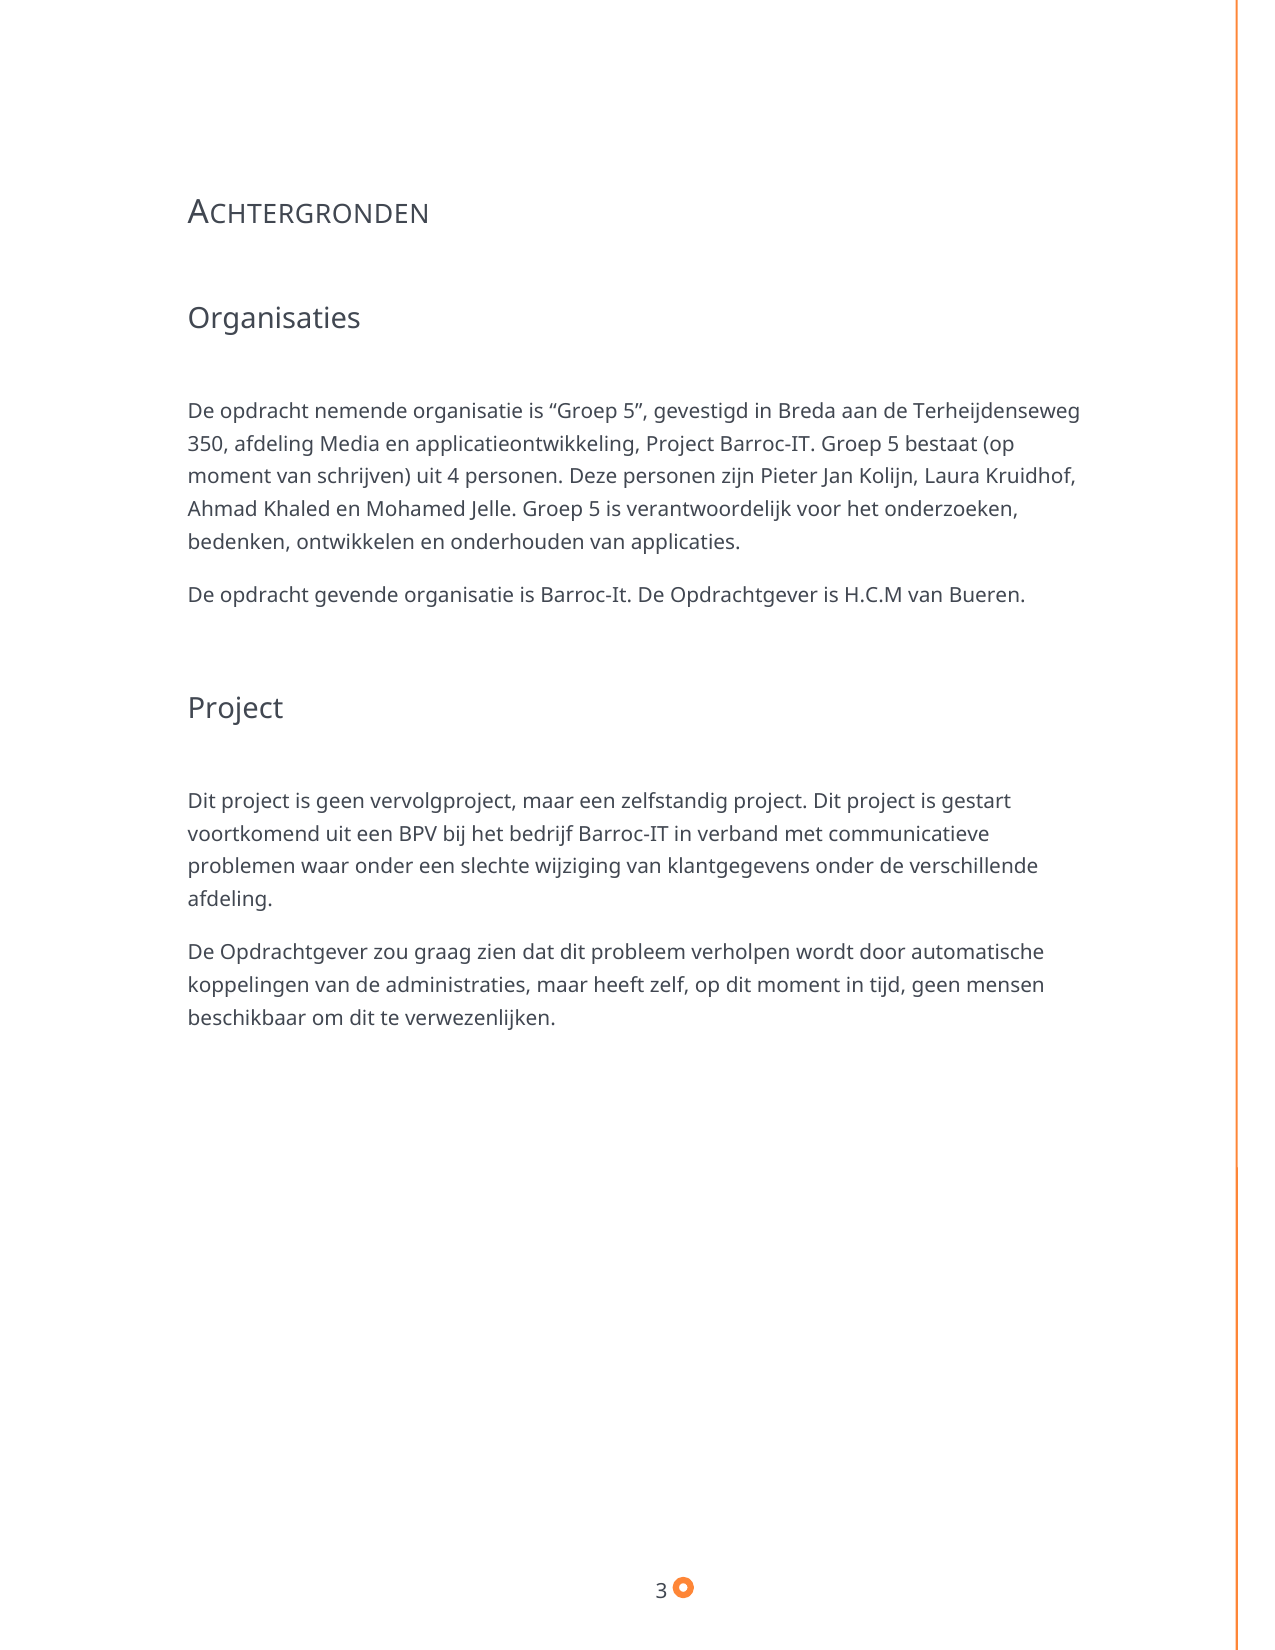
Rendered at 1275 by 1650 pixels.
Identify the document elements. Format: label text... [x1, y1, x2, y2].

subtitle Project [187, 687, 1087, 727]
text Dit project is geen vervolgproject, maar een zelfstandig project. Dit project is gestart voortkomend uit een BPV bij het bedrijf Barroc-IT in verband met communicatieve problemen waar onder een slechte wijziging van klantgegevens onder de verschillende afdeling. [187, 786, 1087, 912]
subtitle Achtergronden [187, 187, 1087, 233]
subtitle Organisaties [187, 297, 1087, 337]
text De Opdrachtgever zou graag zien dat dit probleem verholpen wordt door automatische koppelingen van de administraties, maar heeft zelf, op dit moment in tijd, geen mensen beschikbaar om dit te verwezenlijken. [187, 937, 1087, 1031]
text De opdracht gevende organisatie is Barroc-It. De Opdrachtgever is H.C.M van Bueren. [187, 580, 1087, 609]
text De opdracht nemende organisatie is “Groep 5”, gevestigd in Breda aan de Terheijdenseweg 350, afdeling Media en applicatieontwikkeling, Project Barroc-IT. Groep 5 bestaat (op moment van schrijven) uit 4 personen. Deze personen zijn Pieter Jan Kolijn, Laura Kruidhof, Ahmad Khaled en Mohamed Jelle. Groep 5 is verantwoordelijk voor het onderzoeken, bedenken, ontwikkelen en onderhouden van applicaties. [187, 396, 1087, 555]
